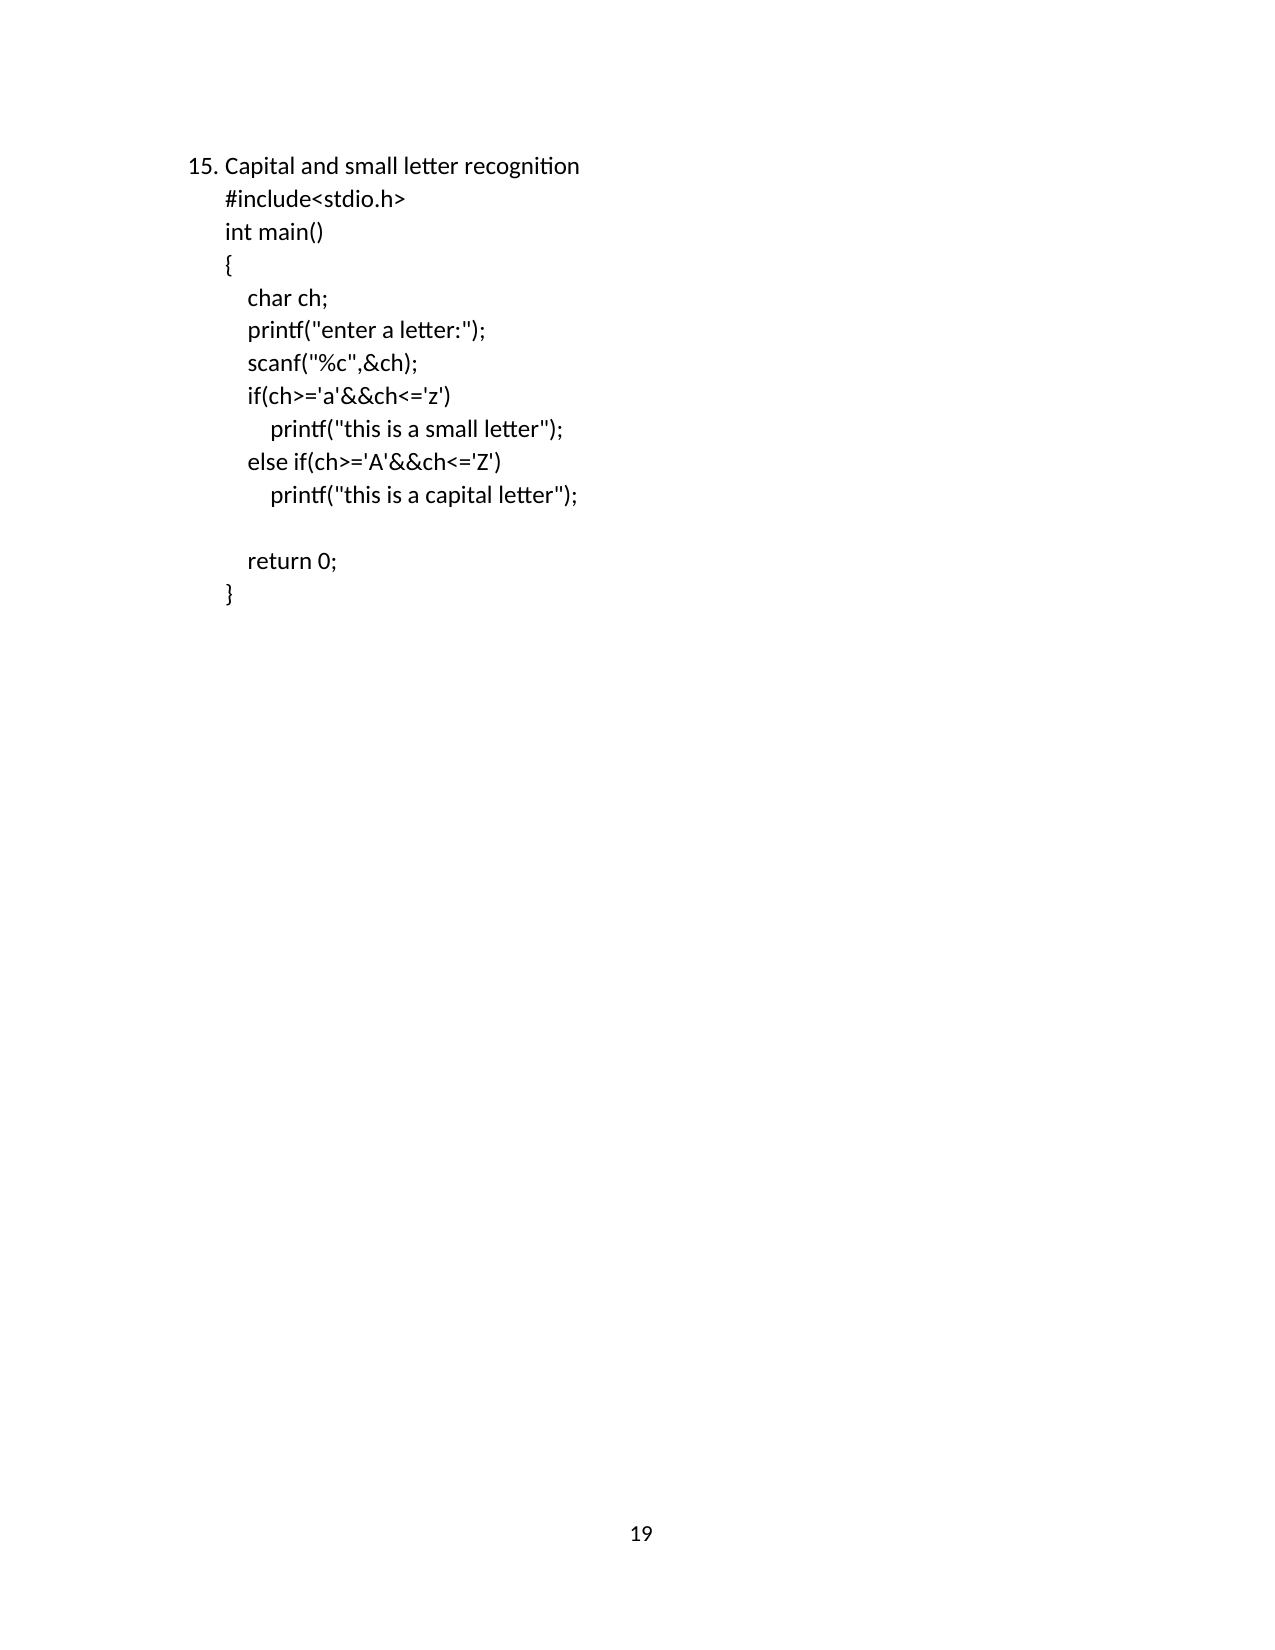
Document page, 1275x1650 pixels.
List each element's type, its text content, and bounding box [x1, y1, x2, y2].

list char ch; [225, 282, 1100, 312]
list { [225, 249, 1100, 279]
list printf("this is a capital letter"); [225, 479, 1100, 510]
list else if(ch>='A'&&ch<='Z') [225, 446, 1100, 477]
list } [225, 578, 1100, 608]
list printf("this is a small letter"); [225, 413, 1100, 444]
list #include<stdio.h> [225, 183, 1100, 213]
list return 0; [225, 545, 1100, 576]
list scanf("%c",&ch); [225, 347, 1100, 378]
list printf("enter a letter:"); [225, 314, 1100, 345]
list if(ch>='a'&&ch<='z') [225, 380, 1100, 411]
list int main() [225, 216, 1100, 246]
list Capital and small letter recognition [187, 150, 1100, 181]
